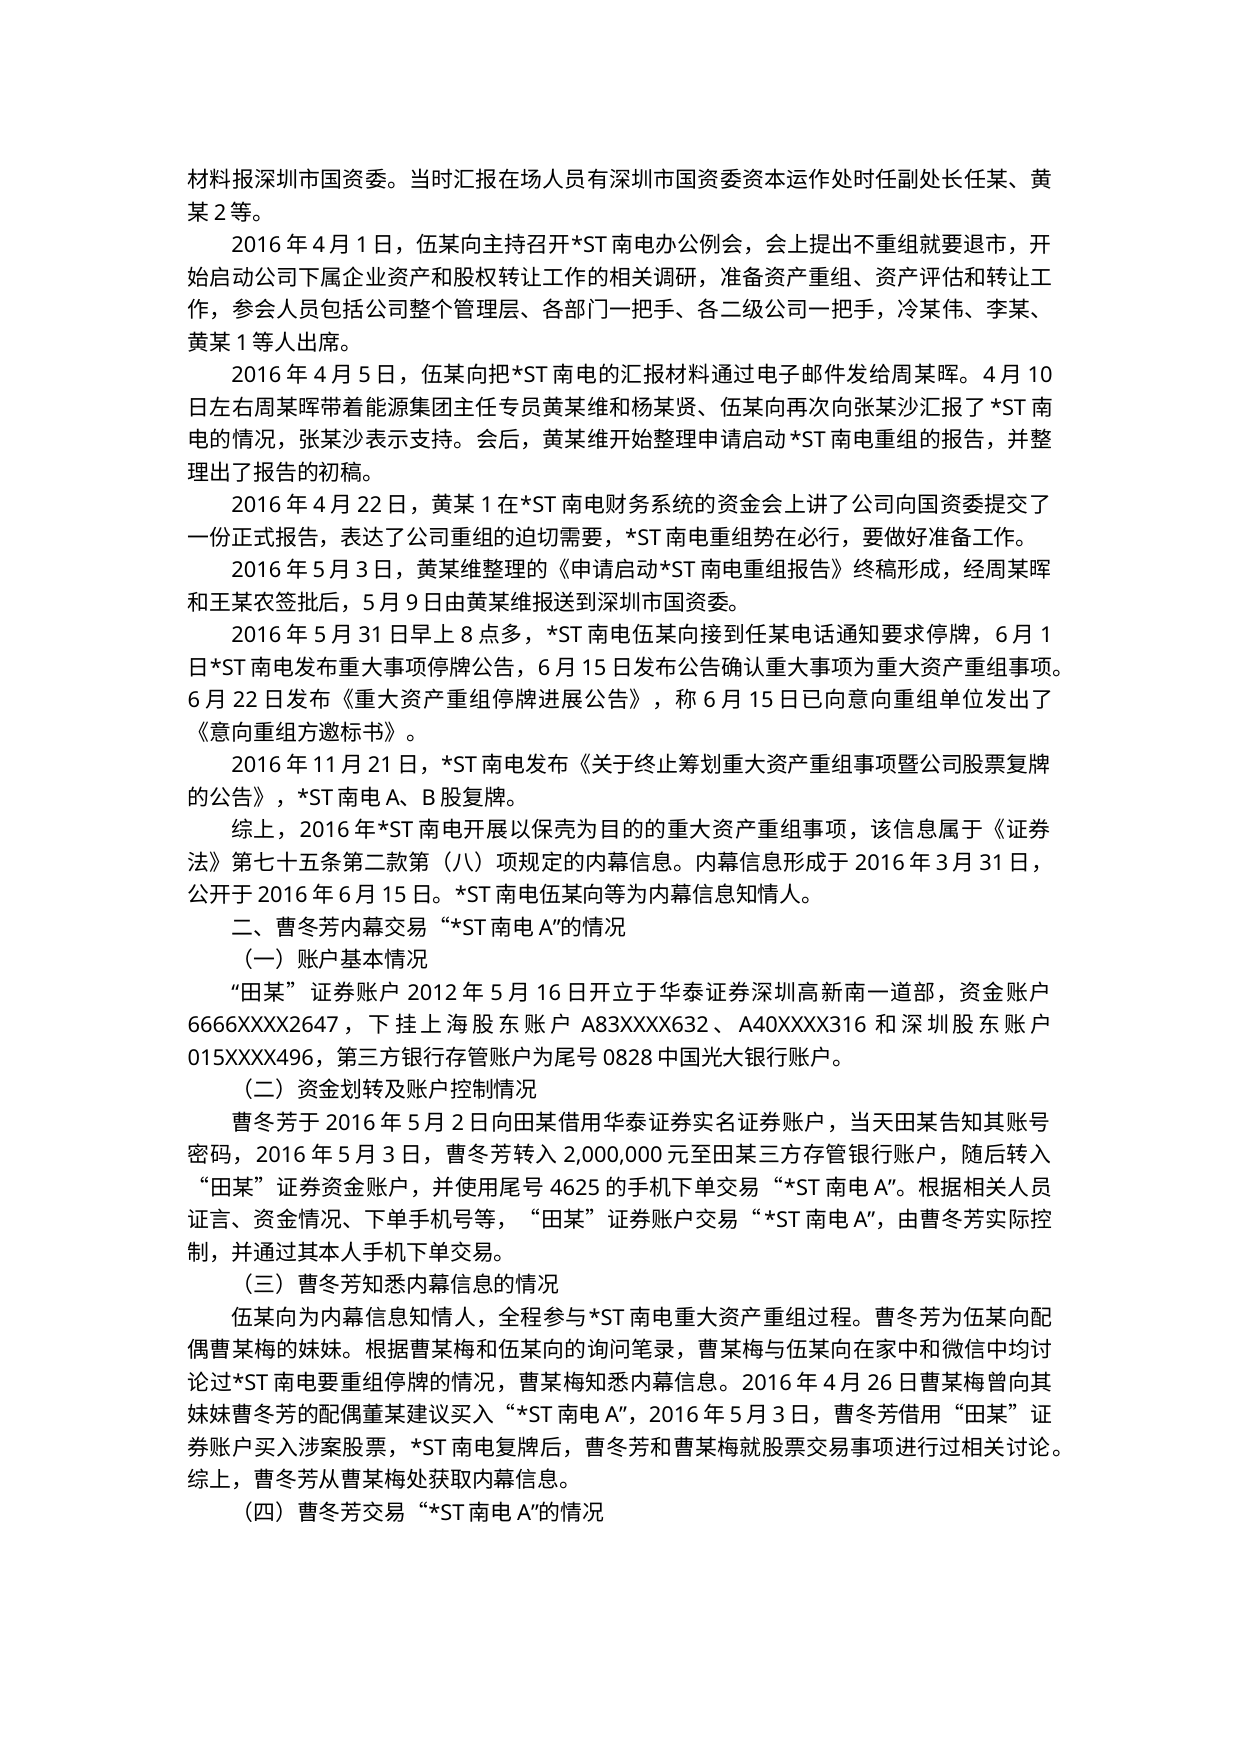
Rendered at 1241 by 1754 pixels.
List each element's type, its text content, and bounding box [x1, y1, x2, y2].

text 2016年11月21日，*ST南电发布《关于终止筹划重大资产重组事项暨公司股票复牌的公告》，*ST南电A、B股复牌。 [187, 747, 1053, 812]
text （一）账户基本情况 [187, 942, 1053, 974]
text 伍某向为内幕信息知情人，全程参与*ST南电重大资产重组过程。曹冬芳为伍某向配偶曹某梅的妹妹。根据曹某梅和伍某向的询问笔录，曹某梅与伍某向在家中和微信中均讨论过*ST南电要重组停牌的情况，曹某梅知悉内幕信息。2016年4月26日曹某梅曾向其妹妹曹冬芳的配偶董某建议买入“*ST南电A”，2016年5月3日，曹冬芳借用“田某”证券账户买入涉案股票，*ST南电复牌后，曹冬芳和曹某梅就股票交易事项进行过相关讨论。综上，曹冬芳从曹某梅处获取内幕信息。 [187, 1299, 1053, 1494]
text 曹冬芳于2016年5月2日向田某借用华泰证券实名证券账户，当天田某告知其账号密码，2016年5月3日，曹冬芳转入2,000,000元至田某三方存管银行账户，随后转入“田某”证券资金账户，并使用尾号4625的手机下单交易“*ST南电A”。根据相关人员证言、资金情况、下单手机号等，“田某”证券账户交易“*ST南电A”，由曹冬芳实际控制，并通过其本人手机下单交易。 [187, 1104, 1053, 1267]
text 2016年5月31日早上8点多，*ST南电伍某向接到任某电话通知要求停牌，6月1日*ST南电发布重大事项停牌公告，6月15日发布公告确认重大事项为重大资产重组事项。6月22日发布《重大资产重组停牌进展公告》，称6月15日已向意向重组单位发出了《意向重组方邀标书》。 [187, 617, 1053, 747]
text 2016年5月3日，黄某维整理的《申请启动*ST南电重组报告》终稿形成，经周某晖和王某农签批后，5月9日由黄某维报送到深圳市国资委。 [187, 552, 1053, 617]
text 综上，2016年*ST南电开展以保壳为目的的重大资产重组事项，该信息属于《证券法》第七十五条第二款第（八）项规定的内幕信息。内幕信息形成于2016年3月31日，公开于2016年6月15日。*ST南电伍某向等为内幕信息知情人。 [187, 812, 1053, 909]
text 2016年4月22日，黄某1在*ST南电财务系统的资金会上讲了公司向国资委提交了一份正式报告，表达了公司重组的迫切需要，*ST南电重组势在必行，要做好准备工作。 [187, 487, 1053, 552]
text 2016年4月5日，伍某向把*ST南电的汇报材料通过电子邮件发给周某晖。4月10日左右周某晖带着能源集团主任专员黄某维和杨某贤、伍某向再次向张某沙汇报了*ST南电的情况，张某沙表示支持。会后，黄某维开始整理申请启动*ST南电重组的报告，并整理出了报告的初稿。 [187, 357, 1053, 487]
text 二、曹冬芳内幕交易“*ST南电A”的情况 [187, 909, 1053, 942]
text （四）曹冬芳交易“*ST南电A”的情况 [187, 1494, 1053, 1527]
text “田某”证券账户2012年5月16日开立于华泰证券深圳高新南一道部，资金账户6666XXXX2647，下挂上海股东账户A83XXXX632、A40XXXX316和深圳股东账户015XXXX496，第三方银行存管账户为尾号0828中国光大银行账户。 [187, 974, 1053, 1072]
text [187, 162, 1053, 227]
text （二）资金划转及账户控制情况 [187, 1072, 1053, 1104]
text 2016年4月1日，伍某向主持召开*ST南电办公例会，会上提出不重组就要退市，开始启动公司下属企业资产和股权转让工作的相关调研，准备资产重组、资产评估和转让工作，参会人员包括公司整个管理层、各部门一把手、各二级公司一把手，冷某伟、李某、黄某1等人出席。 [187, 227, 1053, 357]
text （三）曹冬芳知悉内幕信息的情况 [187, 1267, 1053, 1299]
